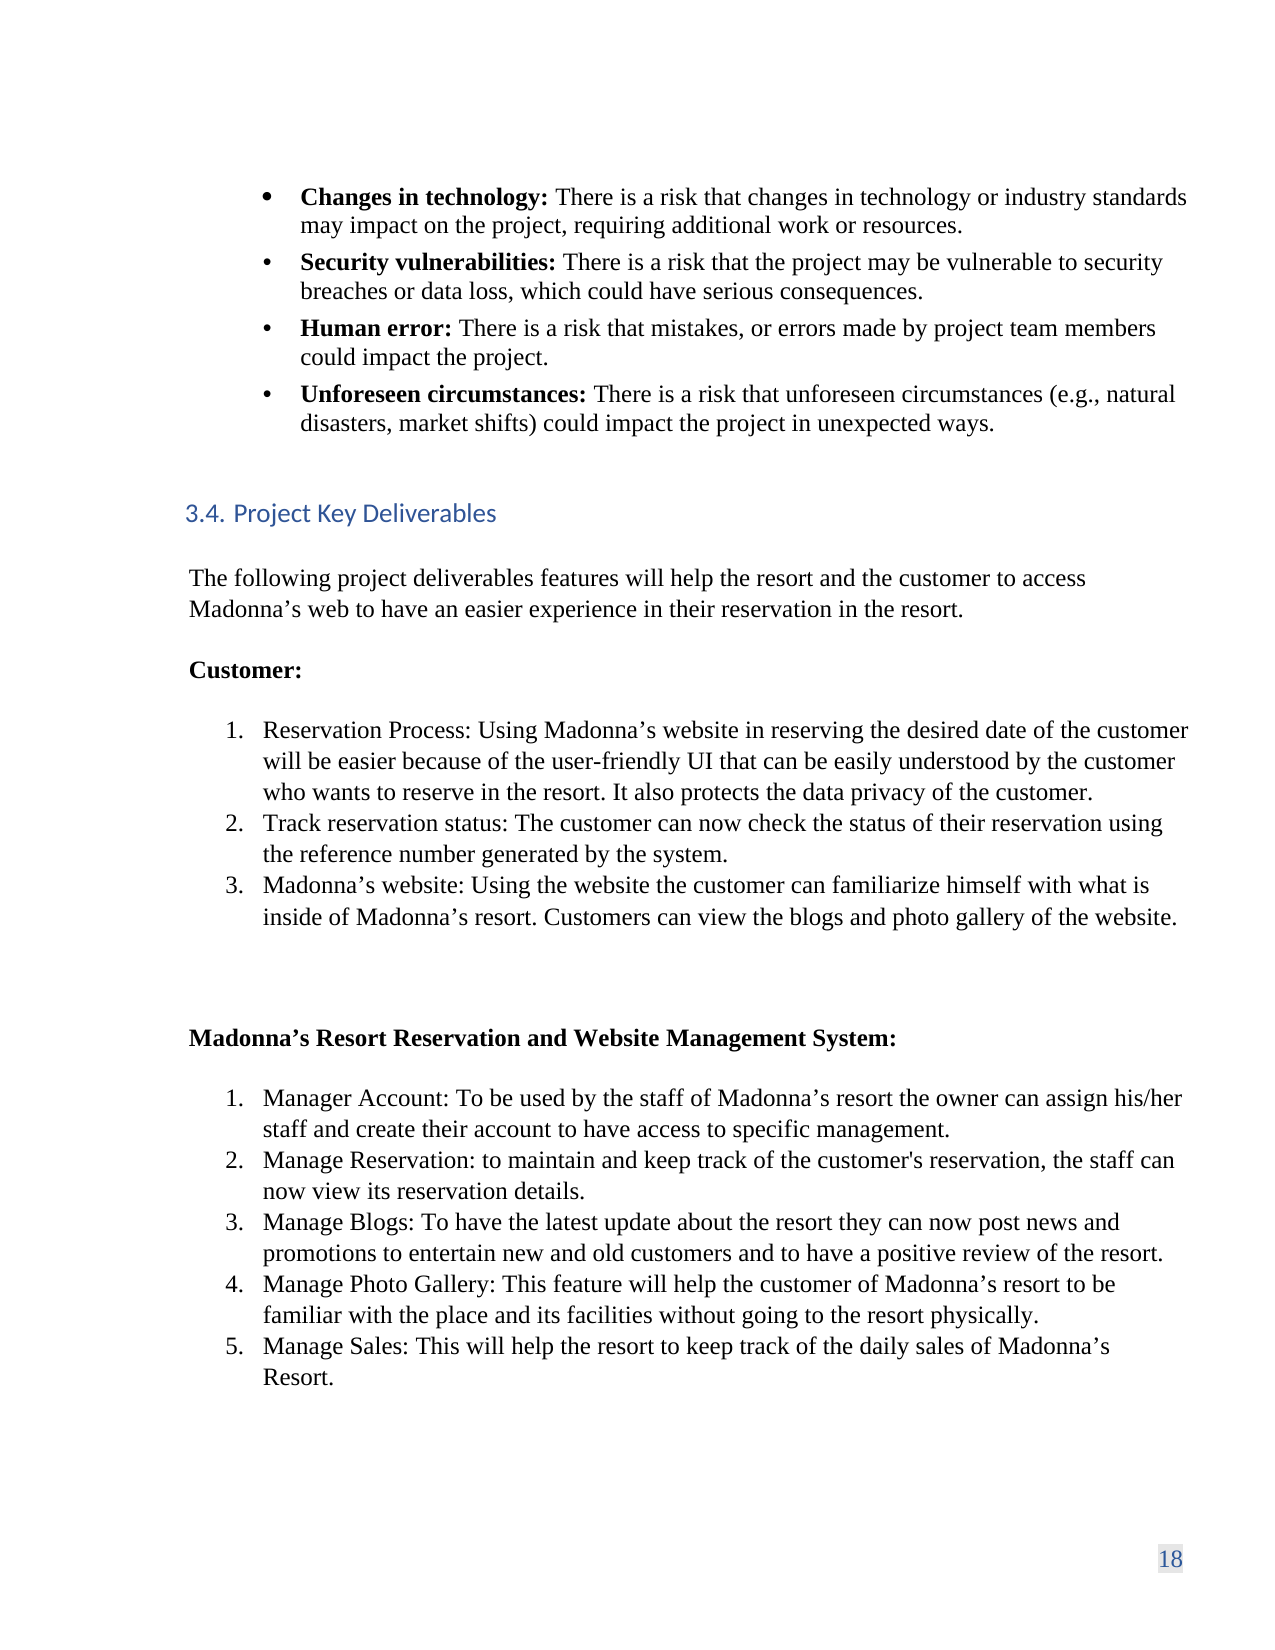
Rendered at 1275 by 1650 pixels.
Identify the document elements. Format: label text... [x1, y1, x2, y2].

text Madonna’s Resort Reservation and Website Management System: [189, 1023, 1189, 1051]
text Customer: [189, 655, 1189, 683]
list Changes in technology: There is a risk that changes in technology or industry standards may impact on the project, requiring additional work or resources. [263, 182, 1189, 239]
list Reservation Process: Using Madonna’s website in reserving the desired date of the customer will be easier because of the user-friendly UI that can be easily understood by the customer who wants to reserve in the resort. It also protects the data privacy of the customer. [225, 715, 1189, 806]
list Manage Reservation: to maintain and keep track of the customer's reservation, the staff can now view its reservation details. [225, 1145, 1189, 1205]
list Manage Sales: This will help the resort to keep track of the daily sales of Madonna’s Resort. [225, 1331, 1189, 1391]
text The following project deliverables features will help the resort and the customer to access Madonna’s web to have an easier experience in their reservation in the resort. [189, 563, 1189, 623]
list Human error: There is a risk that mistakes, or errors made by project team members could impact the project. [263, 313, 1189, 371]
list Security vulnerabilities: There is a risk that the project may be vulnerable to security breaches or data loss, which could have serious consequences. [263, 247, 1189, 305]
list Unforeseen circumstances: There is a risk that unforeseen circumstances (e.g., natural disasters, market shifts) could impact the project in unexpected ways. [263, 379, 1189, 437]
list Manage Photo Gallery: This feature will help the customer of Madonna’s resort to be familiar with the place and its facilities without going to the resort physically. [225, 1269, 1189, 1329]
list Manage Blogs: To have the latest update about the resort they can now post news and promotions to entertain new and old customers and to have a positive review of the resort. [225, 1207, 1189, 1267]
list Track reservation status: The customer can now check the status of their reservation using the reference number generated by the system. [225, 808, 1189, 868]
subtitle 3.4. Project Key Deliverables [184, 497, 1189, 529]
list Manager Account: To be used by the staff of Madonna’s resort the owner can assign his/her staff and create their account to have access to specific management. [225, 1083, 1189, 1143]
list Madonna’s website: Using the website the customer can familiarize himself with what is inside of Madonna’s resort. Customers can view the blogs and photo gallery of the website. [225, 871, 1189, 930]
